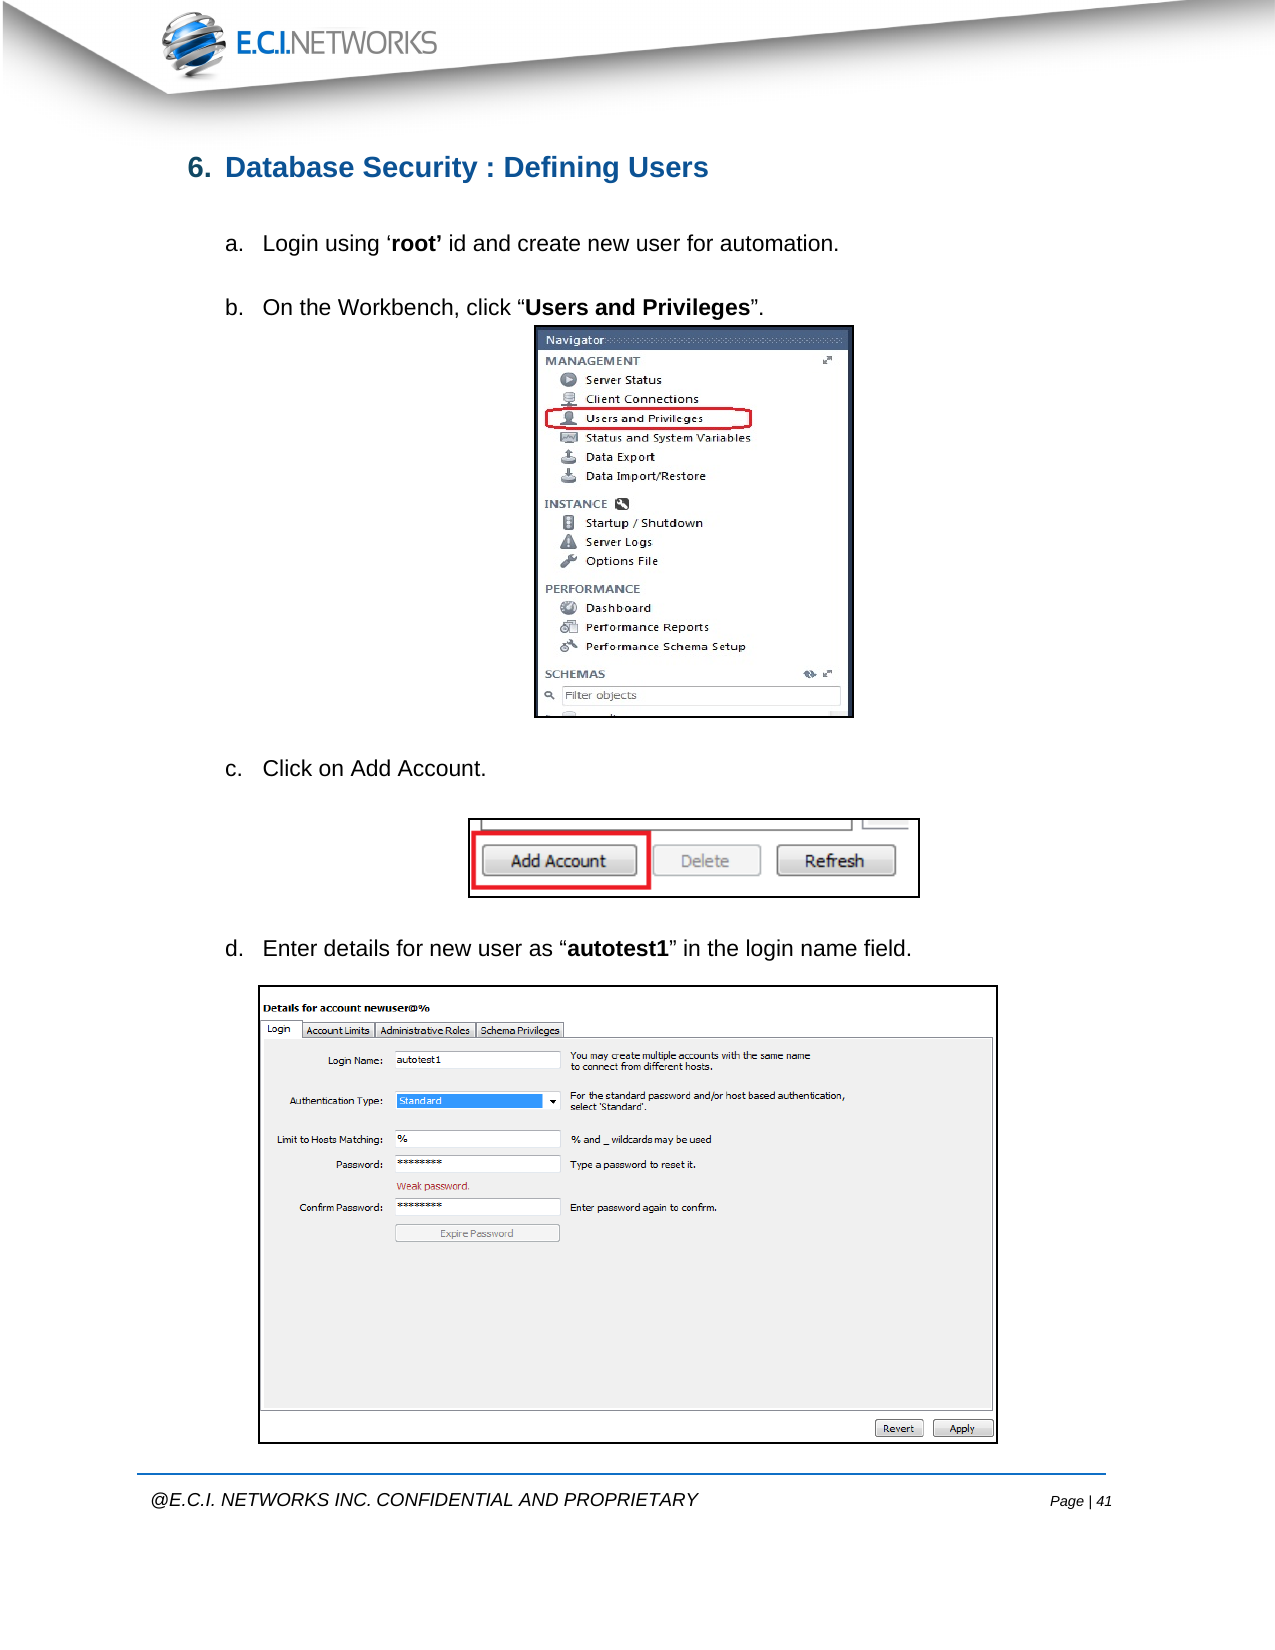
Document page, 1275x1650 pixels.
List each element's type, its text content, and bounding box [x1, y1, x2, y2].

list Click on Add Account. [225, 755, 1125, 781]
list On the Workbench, click “Users and Privileges”. [225, 293, 1125, 320]
picture [4, 0, 1274, 155]
picture [260, 987, 996, 1442]
list Login using ‘root’ id and create new user for automation. [225, 230, 1125, 257]
list Enter details for new user as “autotest1” in the login name field. [225, 935, 1125, 961]
list Database Security : Defining Users [187, 150, 1125, 183]
picture [536, 327, 852, 716]
picture [470, 820, 918, 896]
